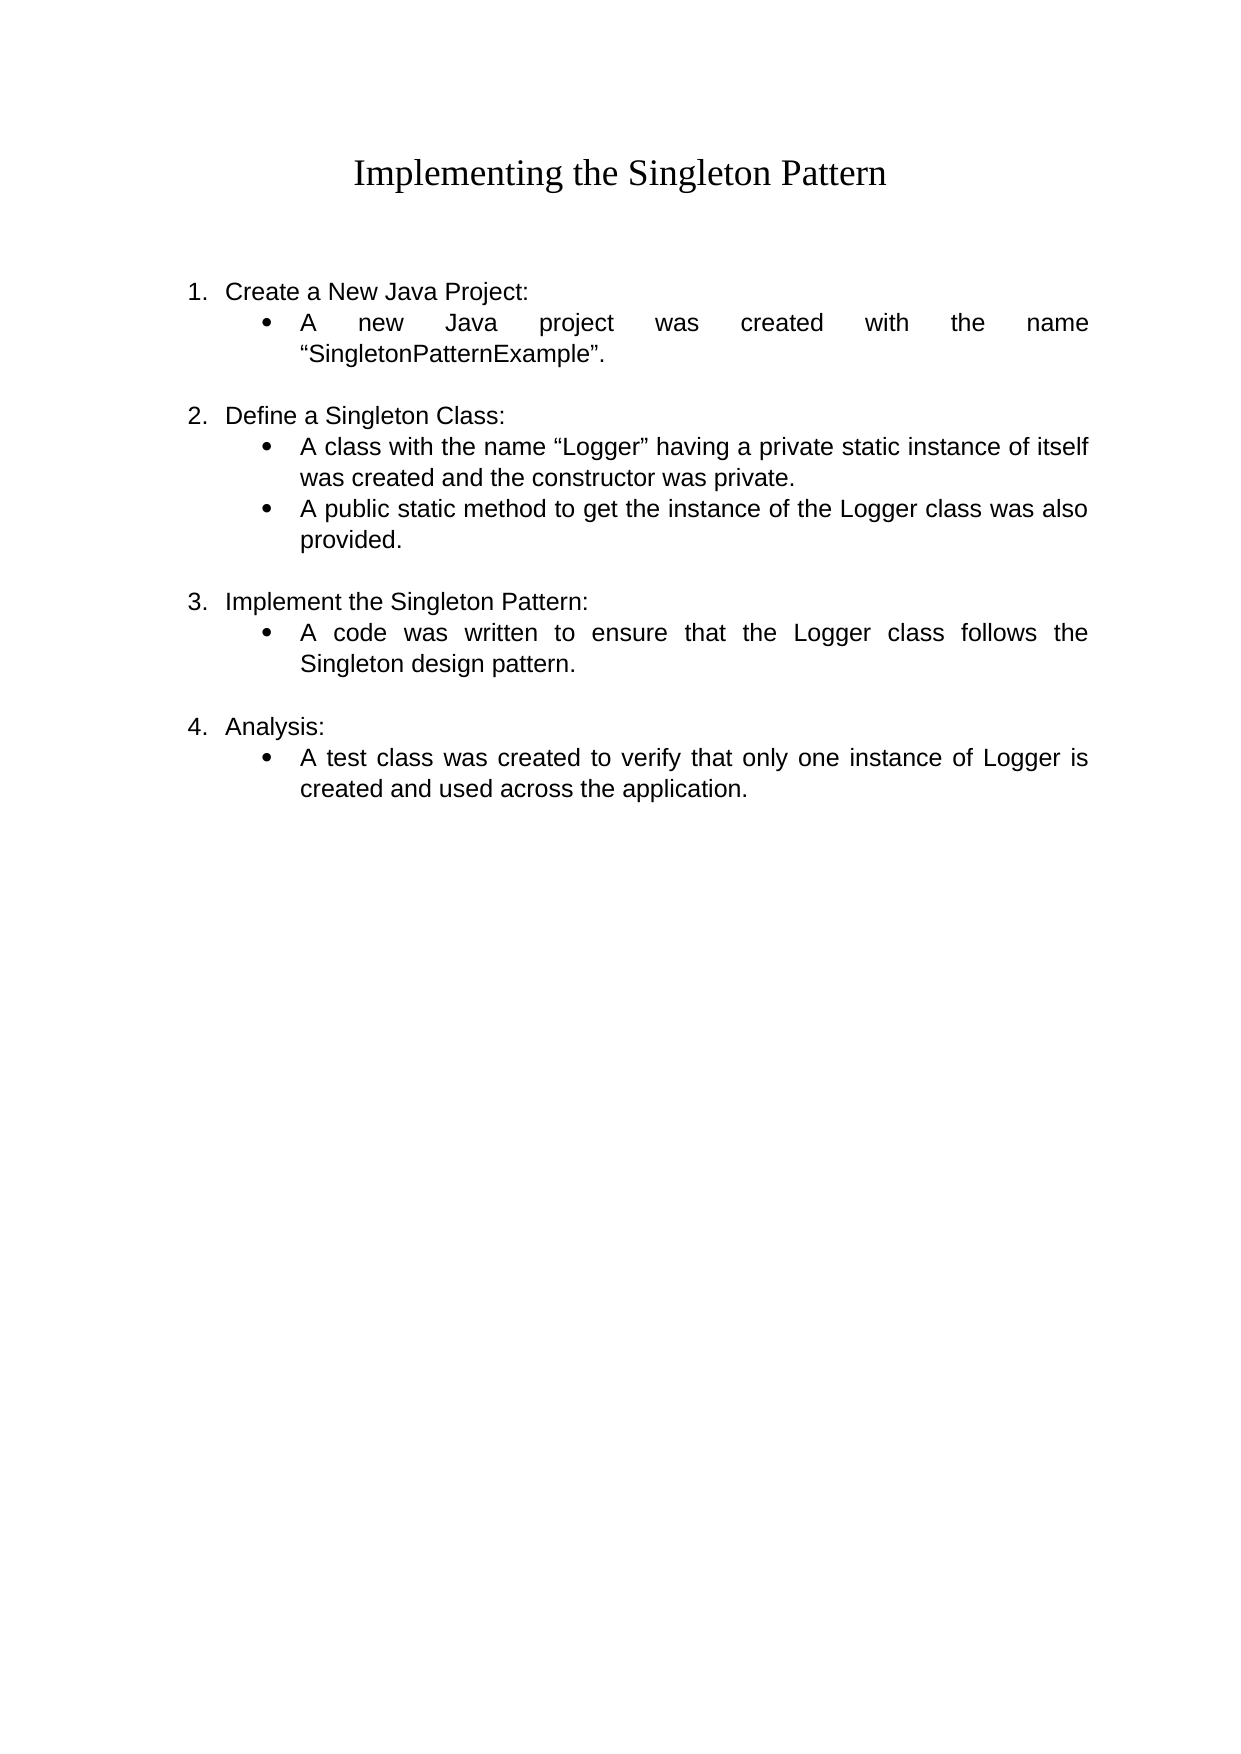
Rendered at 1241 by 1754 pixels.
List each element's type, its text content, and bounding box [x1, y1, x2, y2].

list A code was written to ensure that the Logger class follows the Singleton design pattern. [262, 618, 1090, 678]
text Implementing the Singleton Pattern [150, 150, 1090, 193]
list A public static method to get the instance of the Logger class was also provided. [262, 494, 1090, 554]
list A class with the name “Logger” having a private static instance of itself was created and the constructor was private. [262, 432, 1090, 492]
list Analysis: [187, 711, 1090, 740]
list Define a Singleton Class: [187, 401, 1090, 429]
list A test class was created to verify that only one instance of Logger is created and used across the application. [262, 742, 1090, 802]
list A new Java project was created with the name “SingletonPatternExample”. [262, 307, 1090, 367]
list Implement the Singleton Pattern: [187, 587, 1090, 616]
list Create a New Java Project: [187, 276, 1090, 305]
